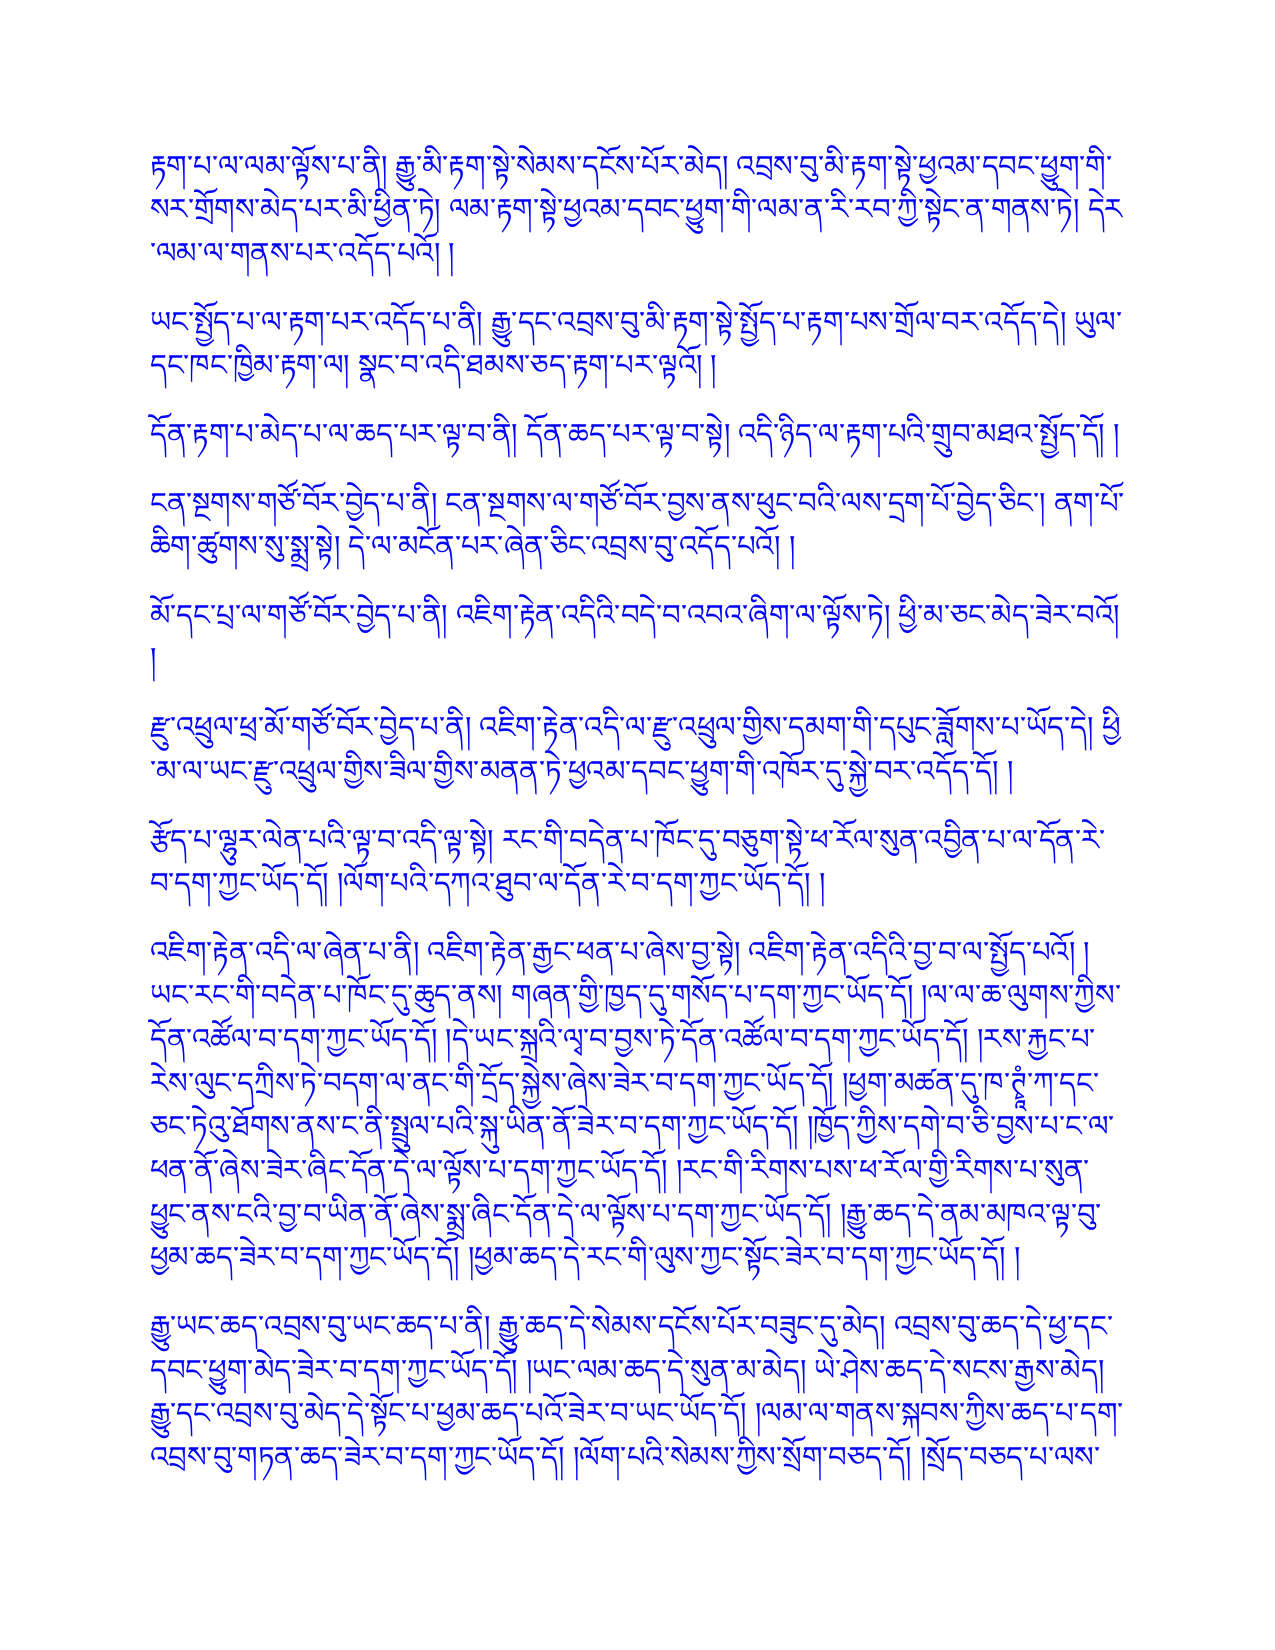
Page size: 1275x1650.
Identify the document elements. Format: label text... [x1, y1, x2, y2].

text རྫུ་འཕྲུལ་ཕྲ་མོ་གཙོ་བོར་བྱེད་པ་ནི། འཇིག་རྟེན་འདི་ལ་རྫུ་འཕྲུལ་གྱིས་དམག་གི་དཔུང་ཟློགས་པ་ཡོད་དེ། ཕྱི་མ་ལ་ཡང་རྫུ་འཕྲུལ་གྱིས་ཟིལ་གྱིས་མནན་ཏེ་ཕྱའམ་དབང་ཕྱུག་གི་འཁོར་དུ་སྐྱེ་བར་འདོད་དོ། ། [150, 711, 1125, 793]
text རྟག་པ་ལ་ལམ་ལྟོས་པ་ནི། རྒྱུ་མི་རྟག་སྟེ་སེམས་དངོས་པོར་མེད། འབྲས་[page Ad-100]བུ་མི་རྟག་སྟེ་ཕྱའམ་དབང་ཕྱུག་གི་སར་གྲོགས་མེད་པར་མི་ཕྱིན་ཏེ། ལམ་རྟག་སྟེ་ཕྱའམ་དབང་ཕྱུག་གི་ལམ་ན་རི་རབ་ཀྱི་སྟེང་ན་གནས་ཏེ། དེར་ལམ་ལ་གནས་པར་འདོད་པའོ། ། [150, 150, 1125, 275]
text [150, 1310, 1125, 1479]
text འཇིག་རྟེན་འདི་ལ་ཞེན་པ་ནི། འཇིག་རྟེན་རྒྱང་ཕན་པ་ཞེས་བྱ་སྟེ། འཇིག་རྟེན་འདིའི་བྱ་བ་ལ་སྤྱོད་པའོ། །ཡང་རང་གི་བདེན་པ་ཁོང་དུ་ཆུད་ནས། [page Ad-101][73-page Dg]གཞན་གྱི་ཁྱད་དུ་གསོད་པ་དག་ཀྱང་ཡོད་དོ། །ལ་ལ་ཆ་ལུགས་ཀྱིས་དོན་འཚོལ་བ་དག་ཀྱང་ཡོད་དོ། །དེ་ཡང་སྐྲའི་ལྭ་བ་བྱས་ཏེ་དོན་འཚོལ་བ་དག་ཀྱང་ཡོད་དོ། །[page My-38b]རས་རྐྱང་པ་རེས་ལུང་དཀྲིས་ཏེ་བདག་ལ་ནང་གི་དྲོད་སྐྱེས་ཞེས་ཟེར་བ་དག་ཀྱང་ཡོད་དོ། །ཕྱག་མཚན་དུ་ཁ་ཊྭཱཾ་ཀ་དང་ཅང་ཏེའུ་ཐོགས་ནས་ང་ནི་སྤྲུལ་པའི་སྐུ་ཡིན་ནོ་ཟེར་བ་དག་ཀྱང་ཡོད་དོ། །ཁྱོད་ཀྱིས་དགེ་བ་ཅི་བྱས་པ་ང་ལ་ཕན་ནོ་ཞེས་ཟེར་ཞིང་དོན་དེ་ལ་ལྟོས་པ་དག་ཀྱང་ཡོད་དོ། །རང་གི་རིགས་པས་ཕ་རོལ་གྱི་རིགས་པ་སུན་ཕྱུང་ནས་ངའི་བྱ་བ་ཡིན་ནོ་ཞེས་སྨྲ་ཞིང་དོན་དེ་ལ་ལྟོས་པ་དག་ཀྱང་ཡོད་དོ། །རྒྱུ་ཆད་དེ་ནམ་མཁའ་ལྟ་བུ་ཕྱམ་ཆད་ཟེར་བ་དག་ཀྱང་ཡོད་དོ། །ཕྱམ་ཆད་དེ་རང་གི་ལུས་ཀྱང་སྟོང་ཟེར་བ་དག་ཀྱང་ཡོད་དོ། ། [150, 936, 1125, 1279]
text དོན་རྟག་པ་མེད་པ་ལ་ཆད་པར་ལྟ་བ་ནི། དོན་ཆད་པར་ལྟ་བ་སྟེ། འདི་ཉིད་ལ་རྟག་པའི་གྲུབ་མཐའ་སྤྱོད་དོ། ། [150, 418, 1125, 456]
text མོ་དང་པྲ་ལ་གཙོ་བོར་བྱེད་པ་ནི། འཇིག་རྟེན་འདིའི་བདེ་བ་འབའ་ཞིག་ལ་ལྟོས་ཏེ། ཕྱི་མ་ཅང་མེད་ཟེར་བའོ། ། [150, 599, 1125, 681]
text རྩོད་པ་ལྷུར་ལེན་པའི་ལྟ་བ་འདི་ལྟ་སྟེ། རང་གི་བདེན་པ་ཁོང་དུ་བཅུག་སྟེ་ཕ་རོལ་སུན་འབྱིན་པ་ལ་དོན་རེ་བ་དག་ཀྱང་ཡོད་དོ། །ལོག་པའི་དཀའ་ཐུབ་ལ་དོན་རེ་བ་དག་ཀྱང་ཡོད་དོ། ། [150, 824, 1125, 905]
text ཡང་སྤྱོད་པ་ལ་རྟག་པར་འདོད་པ་ནི། རྒྱུ་དང་འབྲས་བུ་མི་རྟག་སྟེ་སྤྱོད་པ་རྟག་པས་གྲོལ་བར་འདོད་དེ། ཡུལ་དང་ཁང་ཁྱིམ་རྟག་ལ། སྣང་བ་འདི་ཐམས་ཅད་རྟག་པར་ལྟའོ། ། [150, 306, 1125, 388]
text ངན་སྔགས་གཙོ་བོར་བྱེད་པ་ནི། ངན་སྔགས་ལ་གཙོ་བོར་བྱས་ནས་ཕུང་བའི་ལས་དྲག་པོ་བྱེད་ཅིང༌། ནག་པོ་ཆིག་ཚུགས་སུ་སྨྲ་སྟེ། དེ་ལ་མངོན་པར་ཞེན་ཅིང་འབྲས་བུ་འདོད་པའོ། ། [150, 487, 1125, 568]
